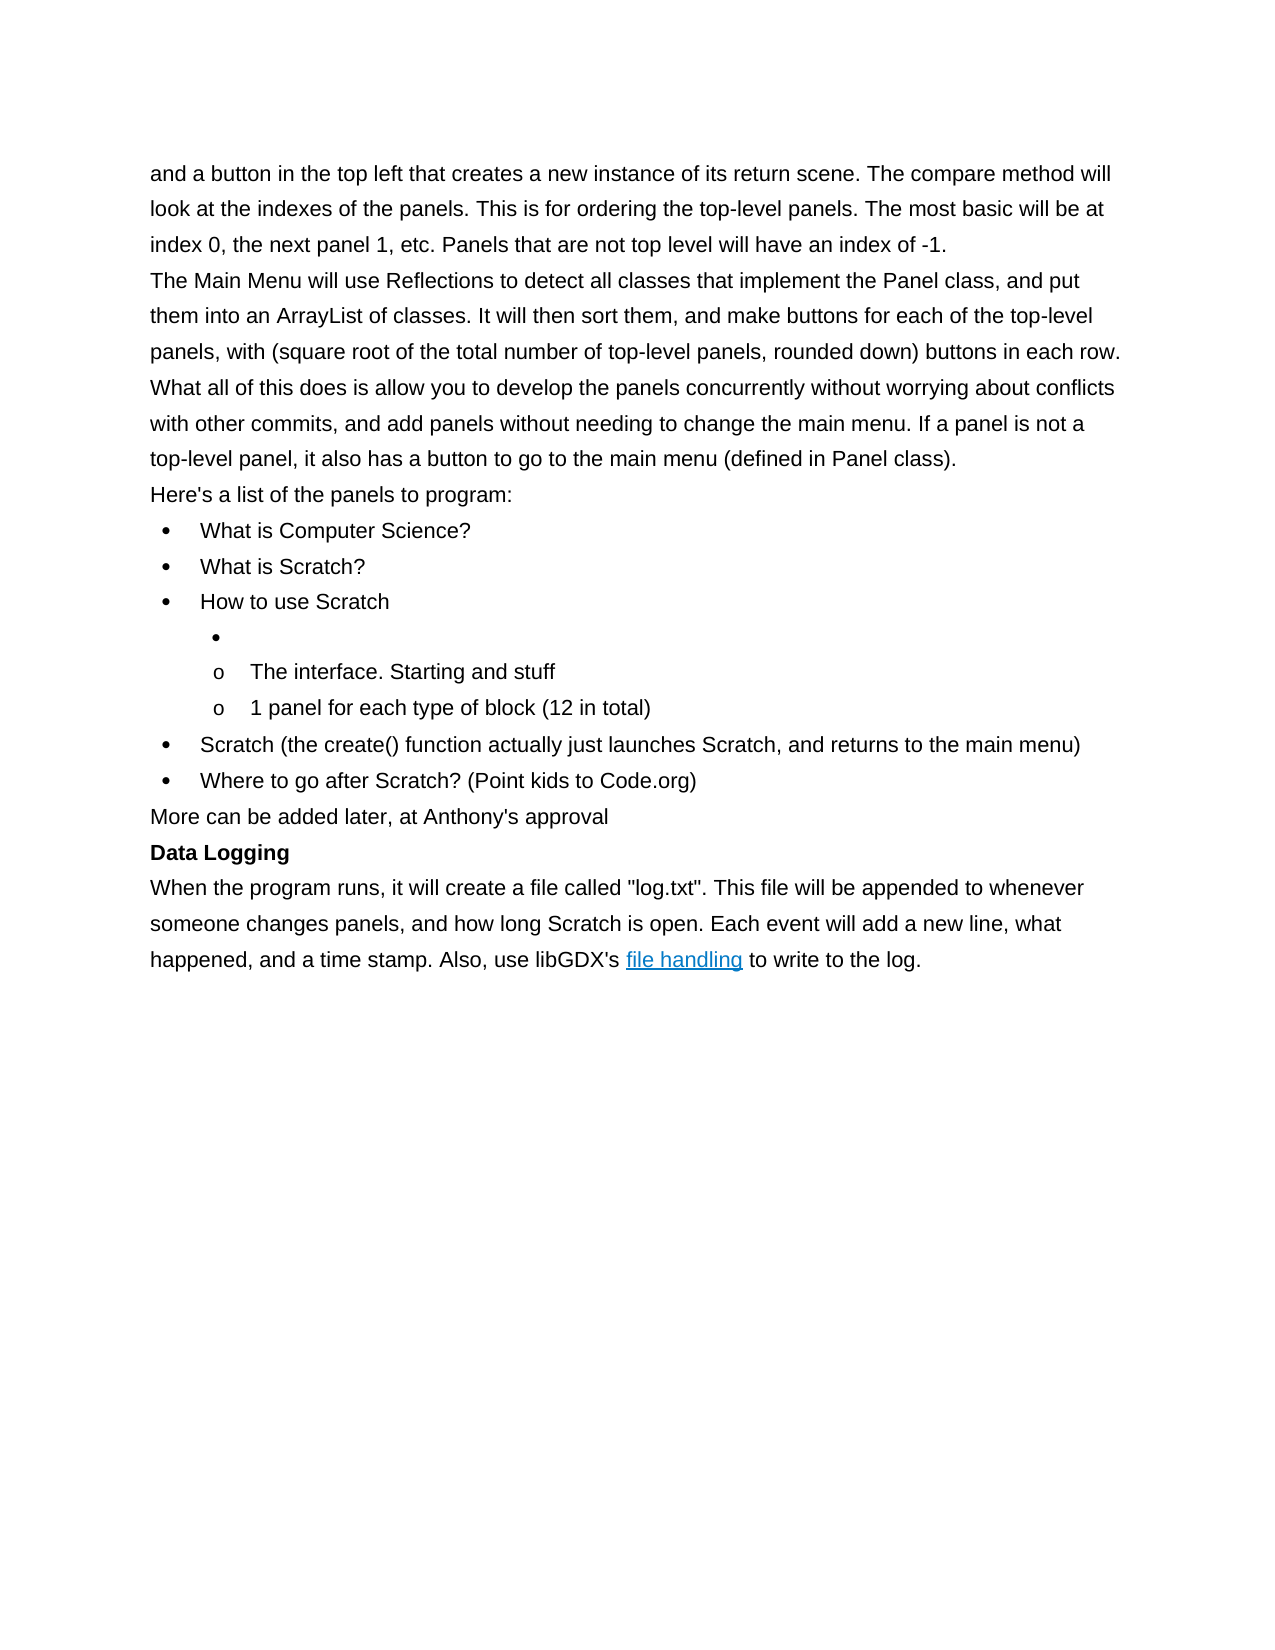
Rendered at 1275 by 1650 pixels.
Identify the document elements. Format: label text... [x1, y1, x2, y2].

list How to use Scratch [162, 579, 1125, 614]
list Where to go after Scratch? (Point kids to Code.org) [162, 757, 1125, 793]
text Data Logging [150, 829, 1125, 864]
text The Main Menu will use Reflections to detect all classes that implement the Panel class, and put them into an ArrayList of classes. It will then sort them, and make buttons for each of the top-level panels, with (square root of the total number of top-level panels, rounded down) buttons in each row. What all of this does is allow you to develop the panels concurrently without worrying about conflicts with other commits, and add panels without needing to change the main menu. If a panel is not a top-level panel, it also has a button to go to the main menu (defined in Panel class). [150, 257, 1125, 472]
text Here's a list of the panels to program: [150, 472, 1125, 507]
list 1 panel for each type of block (12 in total) [212, 686, 1125, 722]
list What is Computer Science? [162, 507, 1125, 543]
list Scratch (the create() function actually just launches Scratch, and returns to the main menu) [162, 722, 1125, 757]
text When the program runs, it will create a file called "log.txt". This file will be appended to whenever someone changes panels, and how long Scratch is open. Each event will add a new line, what happened, and a time stamp. Also, use libGDX's file handling to write to the log. [150, 864, 1125, 972]
list What is Scratch? [162, 543, 1125, 579]
list The interface. Starting and stuff [212, 650, 1125, 686]
text More can be added later, at Anthony's approval [150, 793, 1125, 829]
